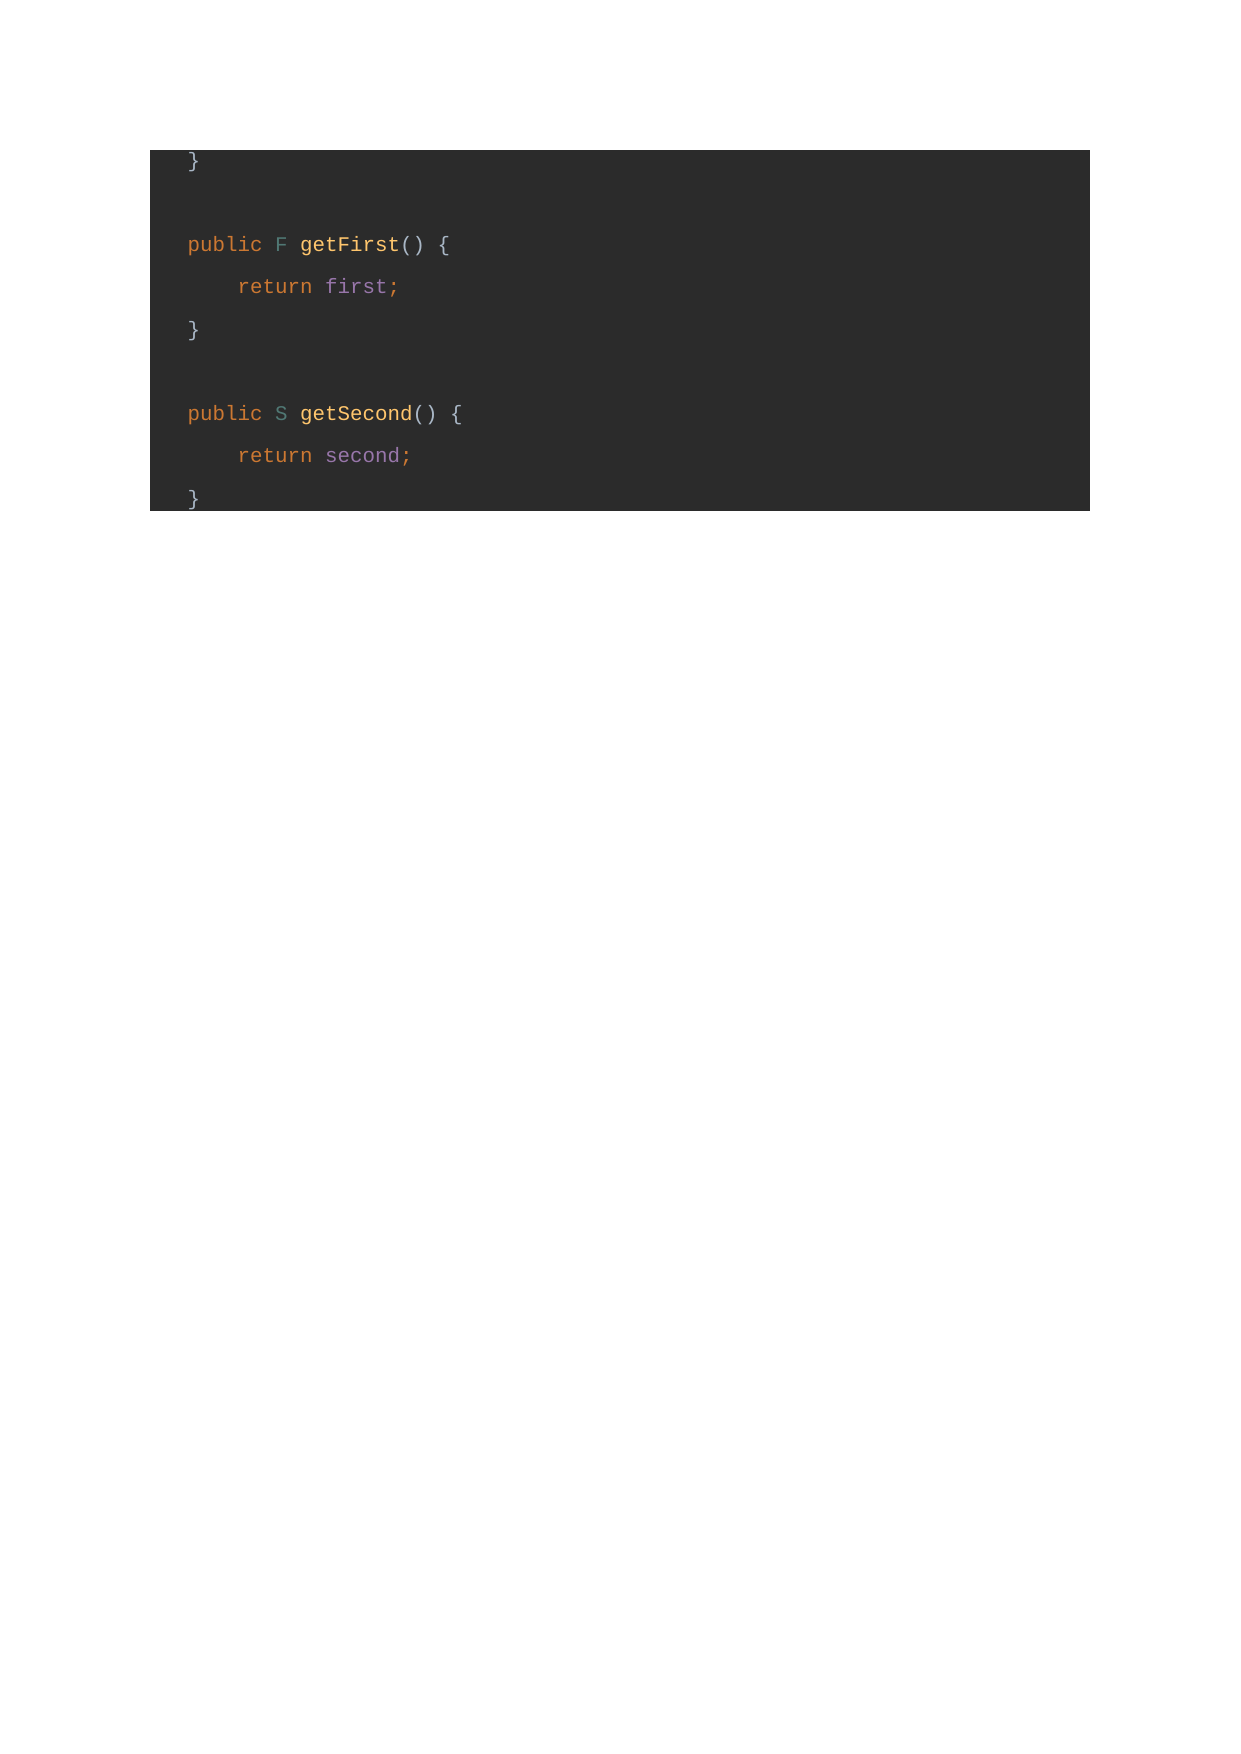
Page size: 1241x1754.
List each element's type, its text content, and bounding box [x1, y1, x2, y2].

text return first; [150, 277, 1090, 300]
text } [150, 319, 1090, 342]
text } [150, 150, 1090, 174]
text return second; [150, 445, 1090, 469]
text public F getFirst() { [150, 234, 1090, 258]
text } [150, 487, 1090, 511]
text public S getSecond() { [150, 403, 1090, 427]
